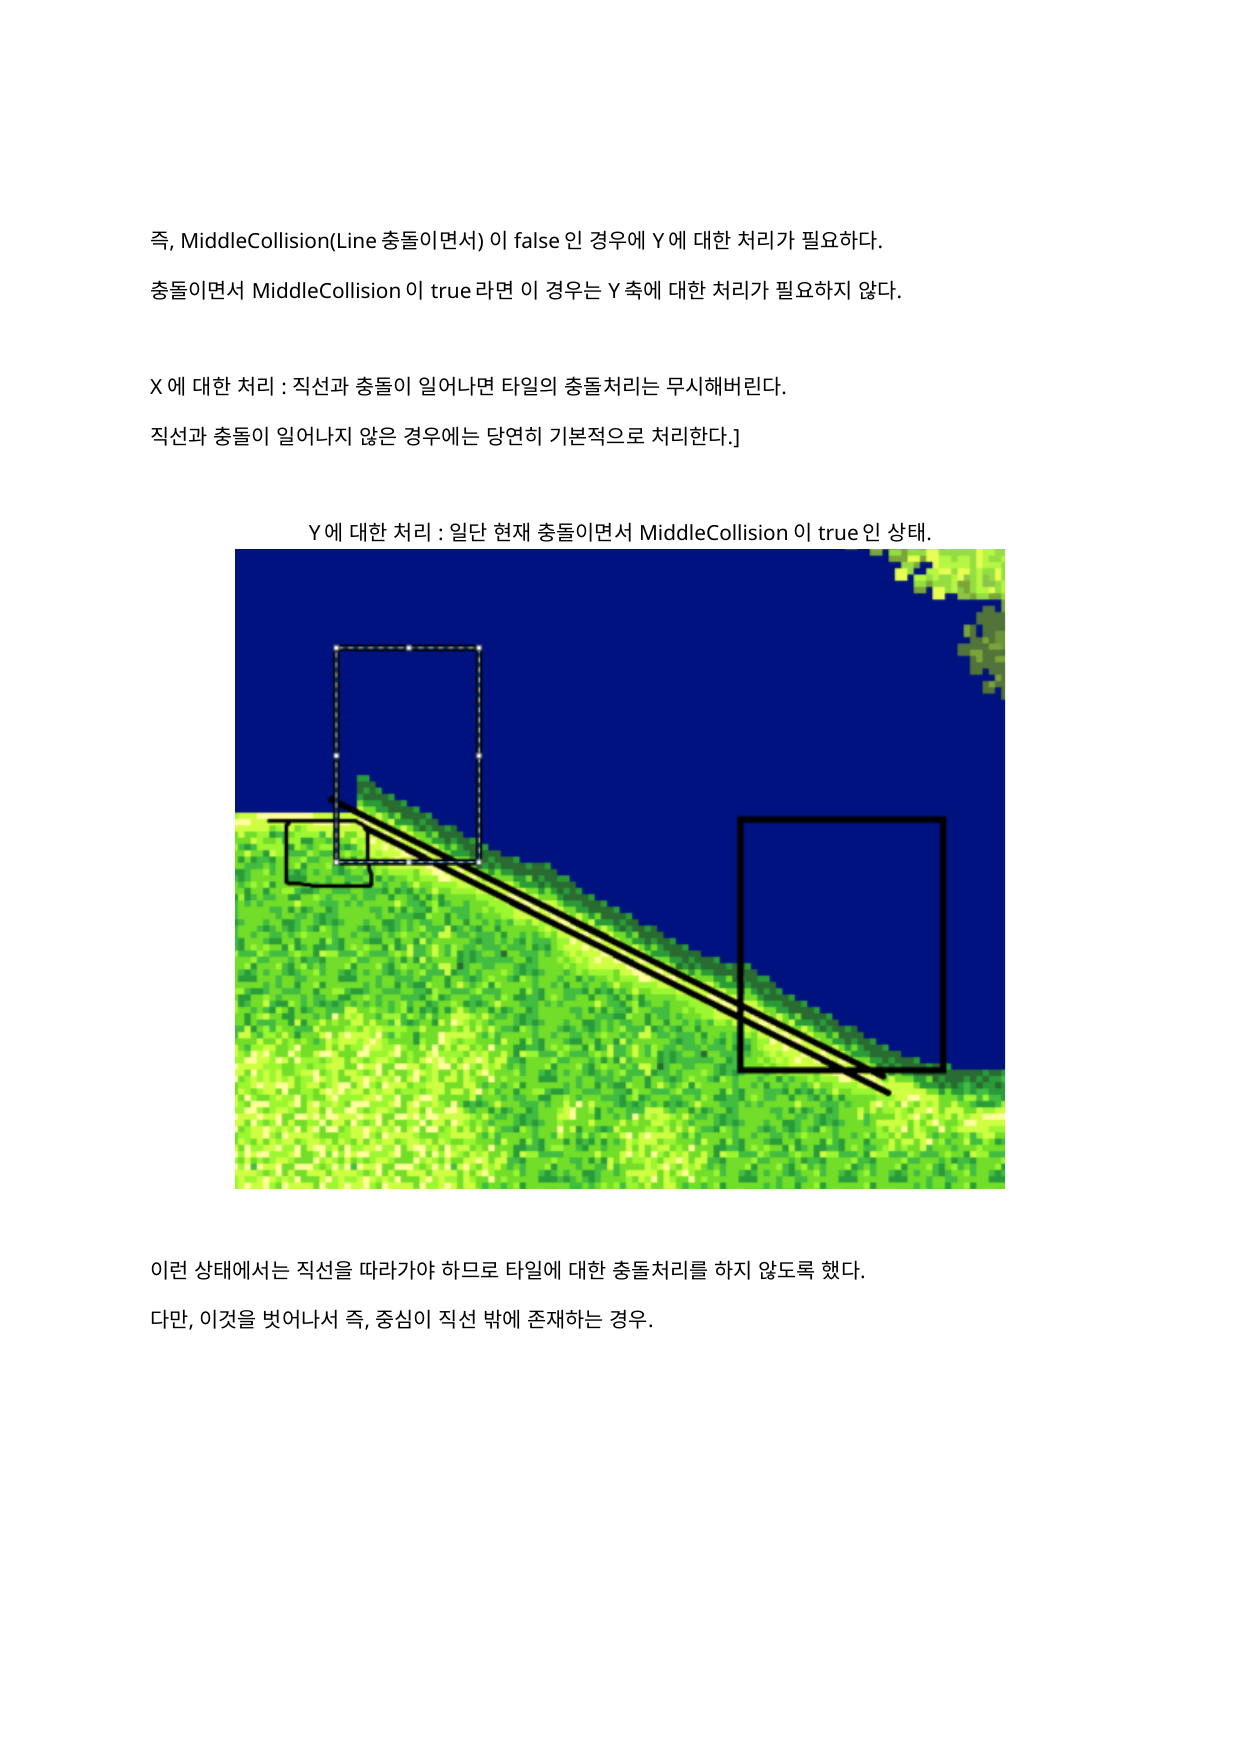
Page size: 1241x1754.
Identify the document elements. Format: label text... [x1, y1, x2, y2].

text 즉, MiddleCollision(Line충돌이면서) 이 false인 경우에 Y에 대한 처리가 필요하다. [150, 224, 1090, 255]
text X 에 대한 처리 : 직선과 충돌이 일어나면 타일의 충돌처리는 무시해버린다. [150, 371, 1090, 401]
text 충돌이면서 MiddleCollision이 true라면 이 경우는 Y축에 대한 처리가 필요하지 않다. [150, 274, 1090, 304]
text 직선과 충돌이 일어나지 않은 경우에는 당연히 기본적으로 처리한다.] [150, 420, 1090, 450]
text 이런 상태에서는 직선을 따라가야 하므로 타일에 대한 충돌처리를 하지 않도록 했다. [150, 1254, 1090, 1284]
text 다만, 이것을 벗어나서 즉, 중심이 직선 밖에 존재하는 경우. [150, 1304, 1090, 1334]
picture [235, 549, 1006, 1189]
